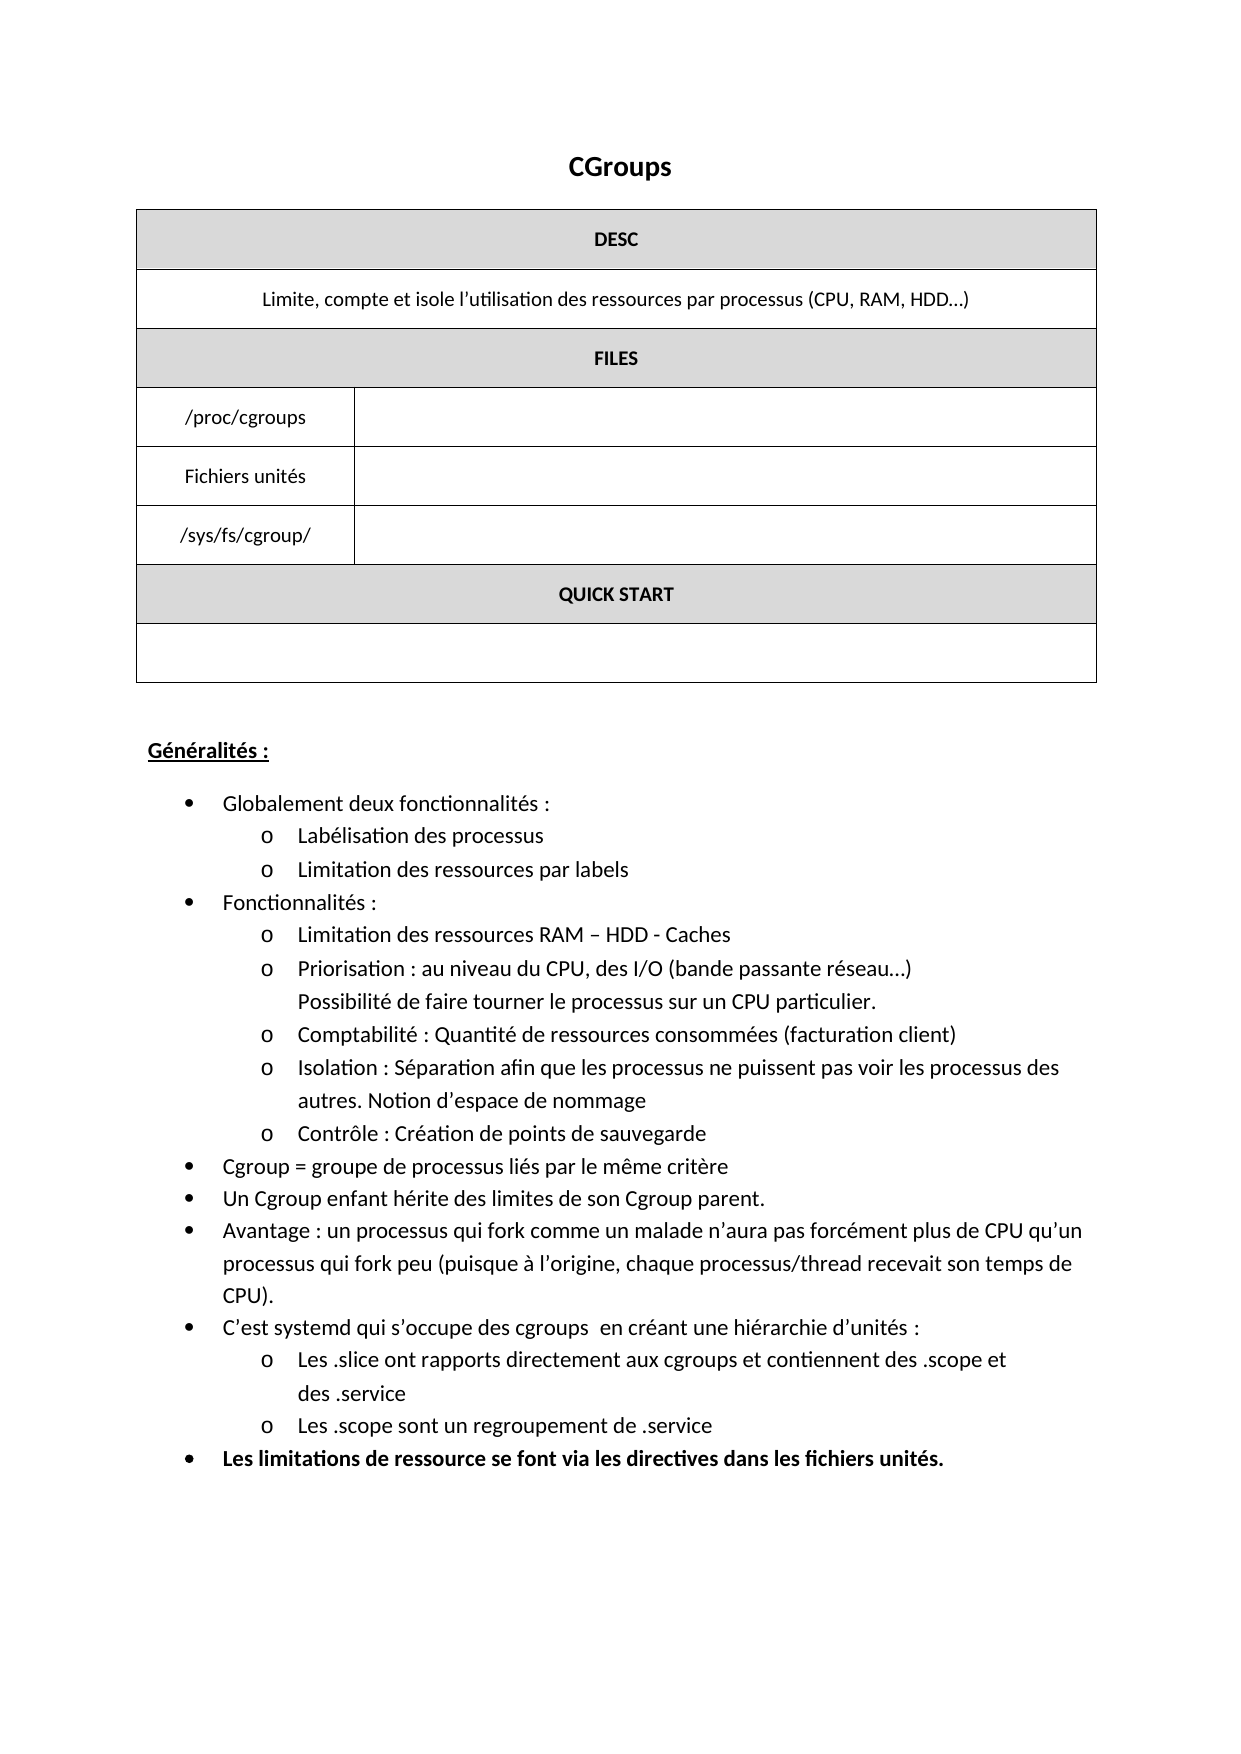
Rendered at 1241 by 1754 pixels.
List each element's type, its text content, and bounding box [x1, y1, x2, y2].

list Contrôle : Création de points de sauvegarde [260, 1119, 1093, 1148]
text Généralités : [148, 736, 1093, 764]
table_cell FILES [137, 329, 1096, 387]
list C’est systemd qui s’occupe des cgroups en créant une hiérarchie d’unités : [185, 1313, 1093, 1341]
list Les .slice ont rapports directement aux cgroups et contiennent des .scope et des .service [260, 1345, 1093, 1407]
list Possibilité de faire tourner le processus sur un CPU particulier. [298, 987, 1093, 1016]
table_cell Limite, compte et isole l’utilisation des ressources par processus (CPU, RAM, HDD…) [137, 270, 1096, 327]
table_cell [355, 388, 1096, 446]
list Comptabilité : Quantité de ressources consommées (facturation client) [260, 1020, 1093, 1049]
list Cgroup = groupe de processus liés par le même critère [185, 1152, 1093, 1180]
list Un Cgroup enfant hérite des limites de son Cgroup parent. [185, 1184, 1093, 1212]
table_cell [137, 624, 1096, 682]
text CGroups [148, 148, 1093, 183]
list Les limitations de ressource se font via les directives dans les fichiers unités. [185, 1444, 1093, 1472]
list Limitation des ressources RAM – HDD - Caches [260, 920, 1093, 949]
list Labélisation des processus [260, 821, 1093, 850]
table_cell Fichiers unités [137, 447, 354, 505]
list Fonctionnalités : [185, 888, 1093, 916]
list Globalement deux fonctionnalités : [185, 789, 1093, 817]
list Limitation des ressources par labels [260, 855, 1093, 884]
list Priorisation : au niveau du CPU, des I/O (bande passante réseau…) [260, 954, 1093, 983]
table_cell QUICK START [137, 565, 1096, 623]
list Les .scope sont un regroupement de .service [260, 1411, 1093, 1440]
table_header DESC [137, 210, 1096, 268]
table_cell /proc/cgroups [137, 388, 354, 446]
table_cell [355, 447, 1096, 505]
table_cell /sys/fs/cgroup/ [137, 506, 354, 564]
table_cell [355, 506, 1096, 564]
list Isolation : Séparation afin que les processus ne puissent pas voir les processus des autres. Notion d’espace de nommage [260, 1053, 1093, 1114]
list Avantage : un processus qui fork comme un malade n’aura pas forcément plus de CPU qu’un processus qui fork peu (puisque à l’origine, chaque processus/thread recevait son temps de CPU). [185, 1217, 1093, 1309]
